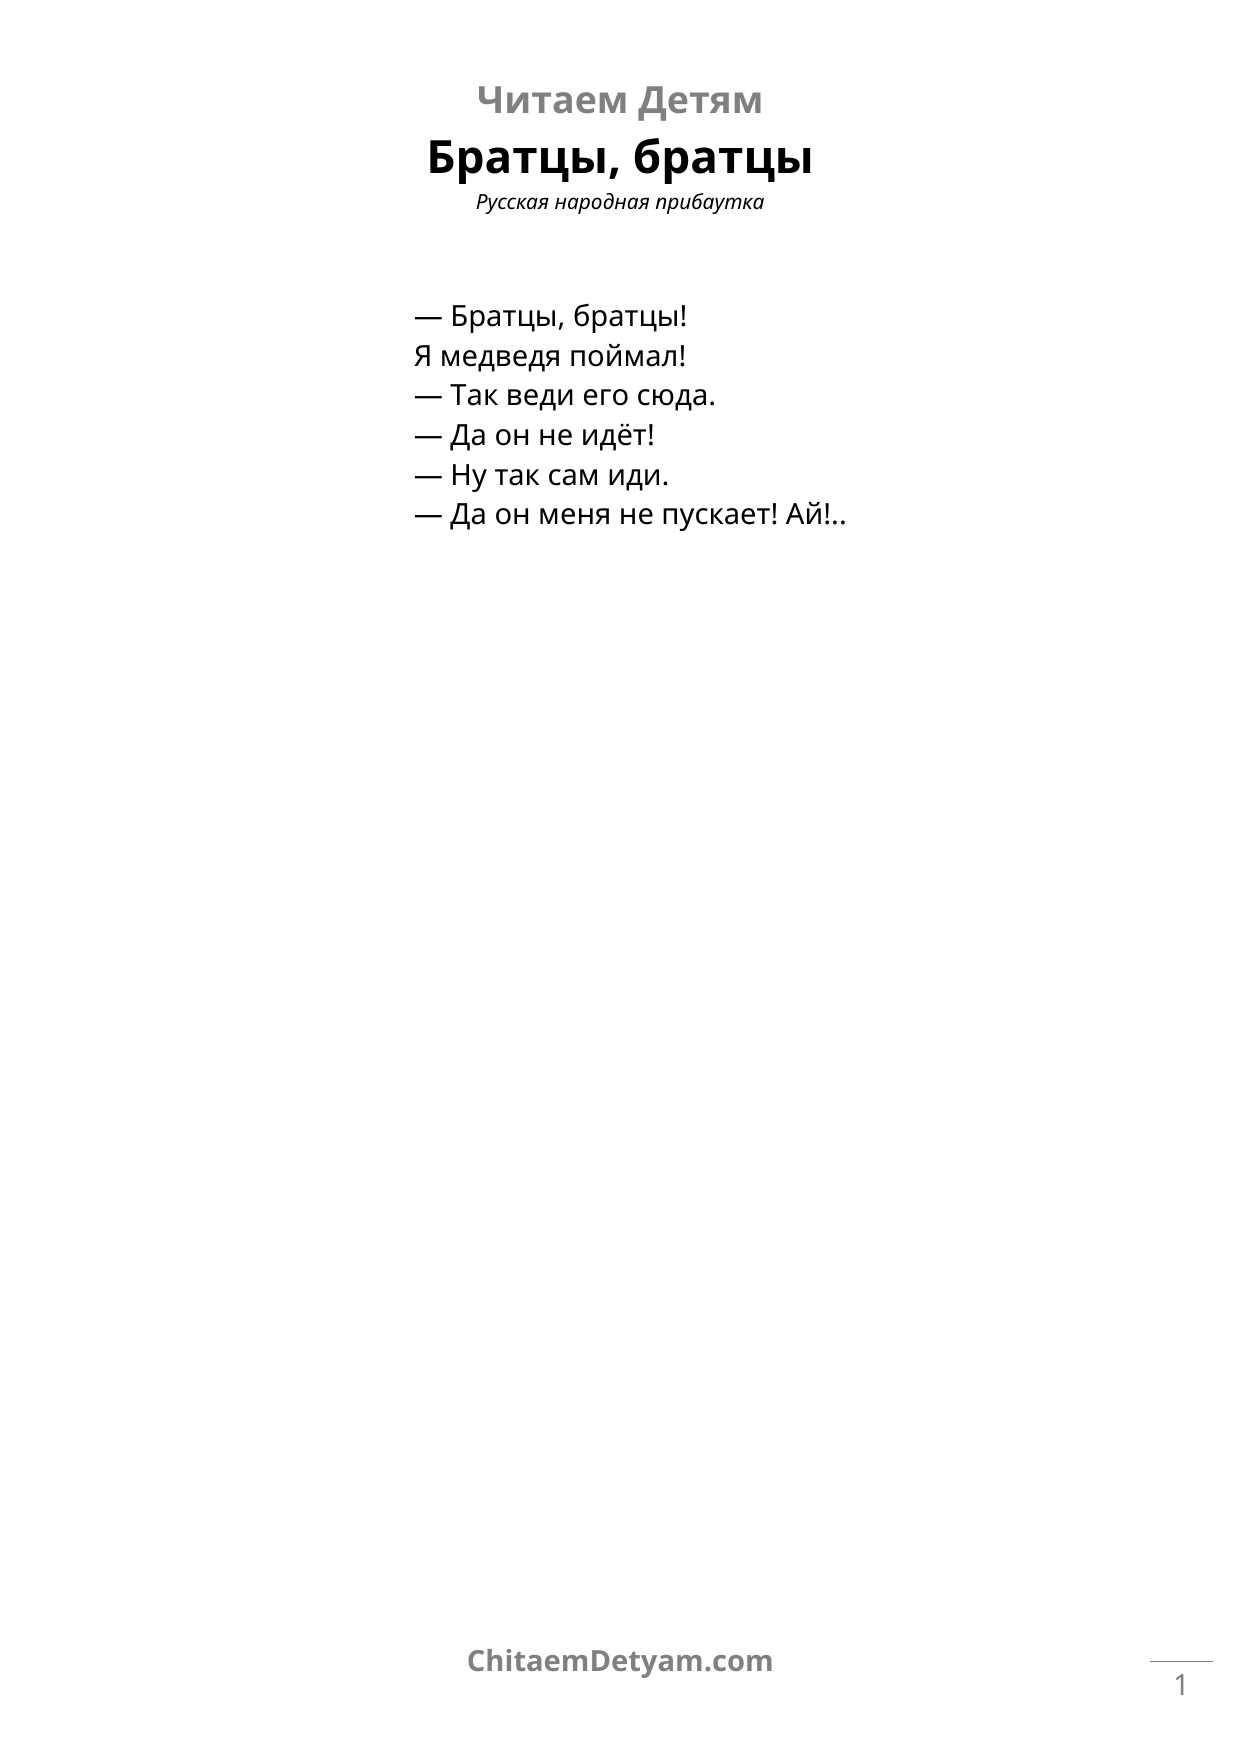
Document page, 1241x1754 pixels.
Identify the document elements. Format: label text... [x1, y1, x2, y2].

text — Да он не идёт! [413, 414, 1122, 454]
text — Да он меня не пускает! Ай!.. [413, 493, 1122, 533]
text Братцы, братцы Русская народная прибаутка [118, 125, 1122, 216]
text — Братцы, братцы! Я медведя поймал! [413, 295, 1122, 374]
text — Так веди его сюда. [413, 374, 1122, 414]
text — Ну так сам иди. [413, 454, 1122, 493]
